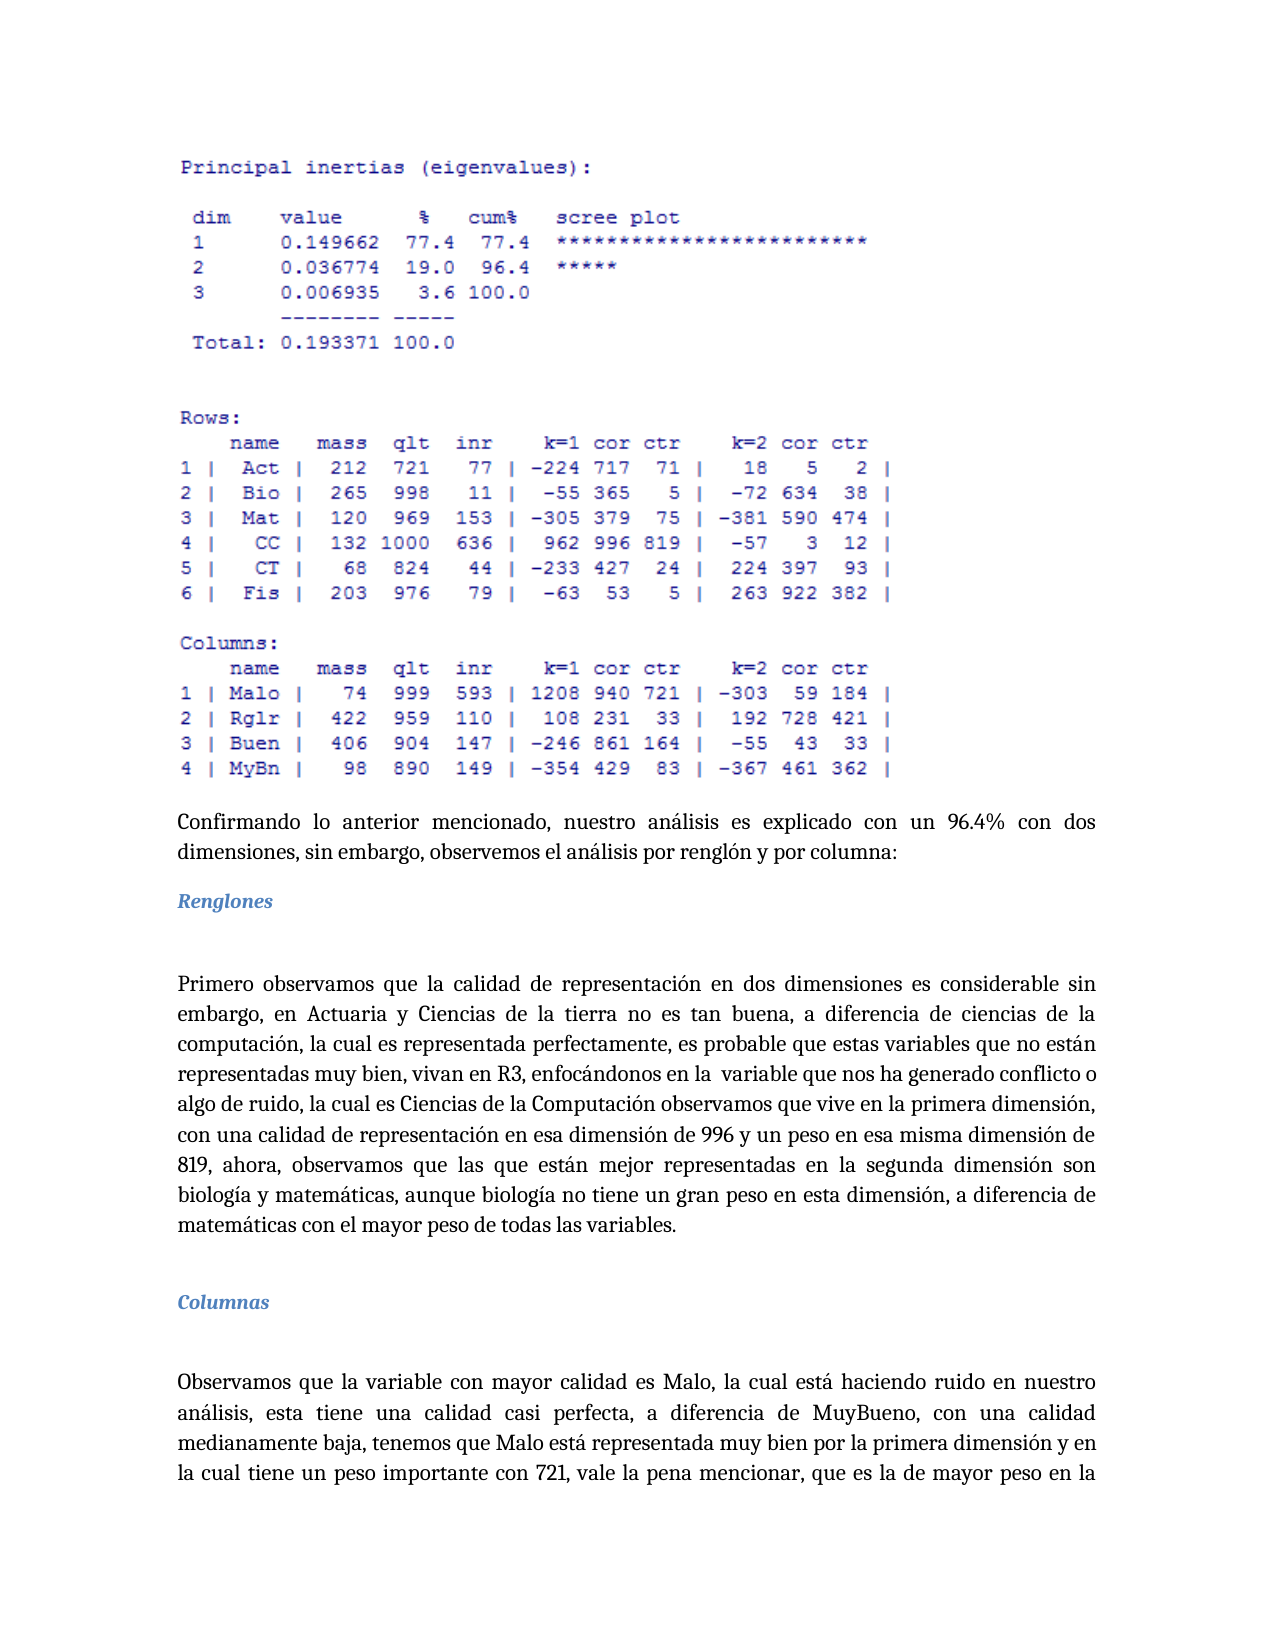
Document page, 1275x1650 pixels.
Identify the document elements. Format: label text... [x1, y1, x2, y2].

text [177, 1369, 1098, 1486]
text Confirmando lo anterior mencionado, nuestro análisis es explicado con un 96.4% con dos dimensiones, sin embargo, observemos el análisis por renglón y por columna: [177, 809, 1098, 865]
subtitle Columnas [177, 1291, 1098, 1314]
text Primero observamos que la calidad de representación en dos dimensiones es considerable sin embargo, en Actuaria y Ciencias de la tierra no es tan buena, a diferencia de ciencias de la computación, la cual es representada perfectamente, es probable que estas variables que no están representadas muy bien, vivan en R3, enfocándonos en la variable que nos ha generado conflicto o algo de ruido, la cual es Ciencias de la Computación observamos que vive en la primera dimensión, con una calidad de representación en esa dimensión de 996 y un peso en esa misma dimensión de 819, ahora, observamos que las que están mejor representadas en la segunda dimensión son biología y matemáticas, aunque biología no tiene un gran peso en esta dimensión, a diferencia de matemáticas con el mayor peso de todas las variables. [177, 970, 1098, 1238]
subtitle Renglones [177, 890, 1098, 914]
